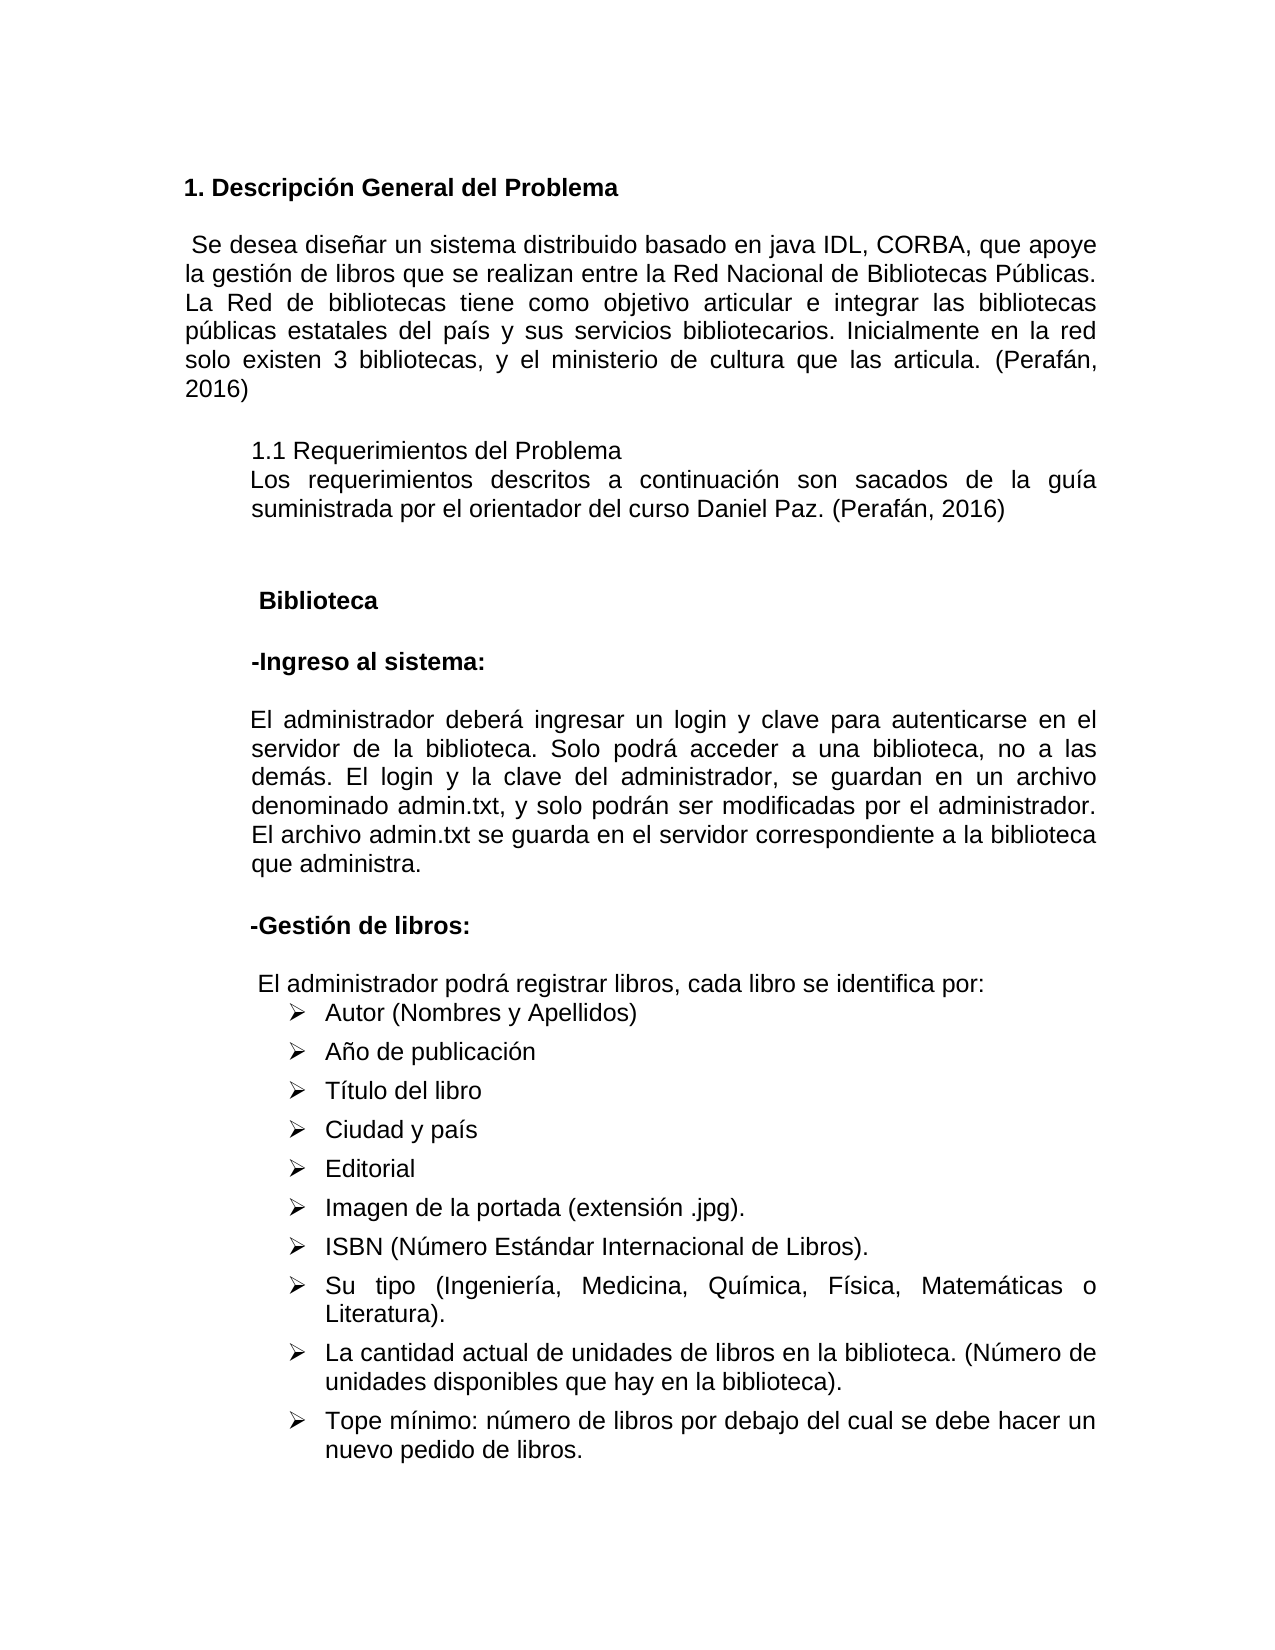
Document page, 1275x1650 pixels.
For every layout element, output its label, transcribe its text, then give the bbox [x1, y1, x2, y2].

list Año de publicación [287, 1037, 1098, 1066]
text El administrador deberá ingresar un login y clave para autenticarse en el servidor de la biblioteca. Solo podrá acceder a una biblioteca, no a las demás. El login y la clave del administrador, se guardan en un archivo denominado admin.txt, y solo podrán ser modificadas por el administrador. El archivo admin.txt se guarda en el servidor correspondiente a la biblioteca que administra. [250, 705, 1098, 877]
list Título del libro [287, 1076, 1098, 1105]
list ISBN (Número Estándar Internacional de Libros). [287, 1232, 1098, 1261]
subtitle 1.1 Requerimientos del Problema [185, 436, 1098, 465]
list Su tipo (Ingeniería, Medicina, Química, Física, Matemáticas o Literatura). [287, 1271, 1098, 1328]
text El administrador podrá registrar libros, cada libro se identifica por: [185, 969, 1098, 998]
list La cantidad actual de unidades de libros en la biblioteca. (Número de unidades disponibles que hay en la biblioteca). [287, 1338, 1098, 1396]
list Autor (Nombres y Apellidos) [287, 998, 1098, 1027]
text Se desea diseñar un sistema distribuido basado en java IDL, CORBA, que apoye la gestión de libros que se realizan entre la Red Nacional de Bibliotecas Públicas. La Red de bibliotecas tiene como objetivo articular e integrar las bibliotecas públicas estatales del país y sus servicios bibliotecarios. Inicialmente en la red solo existen 3 bibliotecas, y el ministerio de cultura que las articula. [184, 230, 1098, 403]
list Ciudad y país [287, 1115, 1098, 1144]
subtitle 1. Descripción General del Problema [184, 173, 1098, 201]
subtitle Biblioteca [258, 586, 1098, 614]
subtitle -Ingreso al sistema: [185, 647, 1098, 676]
list Editorial [287, 1154, 1098, 1183]
list Imagen de la portada (extensión .jpg). [287, 1193, 1098, 1222]
list Tope mínimo: número de libros por debajo del cual se debe hacer un nuevo pedido de libros. [287, 1406, 1098, 1464]
subtitle -Gestión de libros: [185, 911, 1098, 940]
text Los requerimientos descritos a continuación son sacados de la guía suministrada por el orientador del curso Daniel Paz. [250, 465, 1098, 522]
